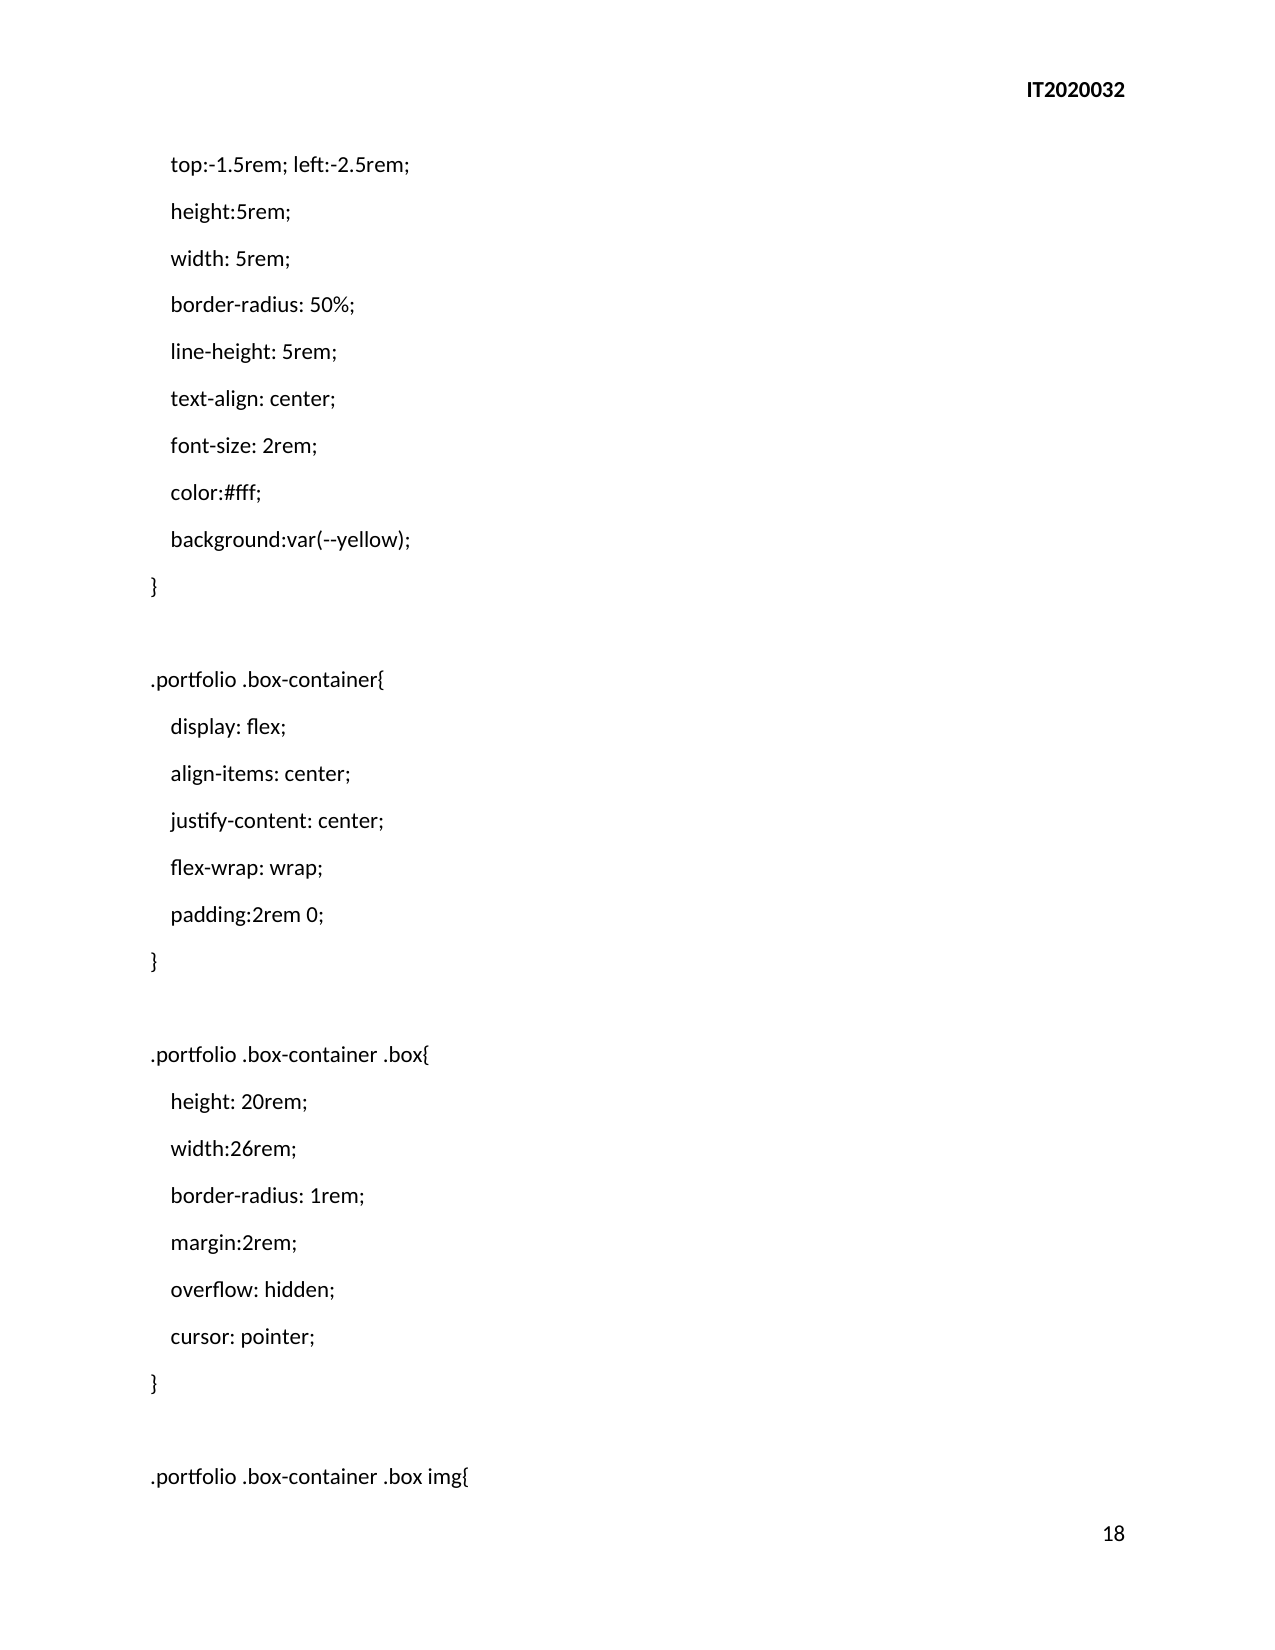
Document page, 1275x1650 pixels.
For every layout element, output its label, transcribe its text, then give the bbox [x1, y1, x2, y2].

text font-size: 2rem; [150, 431, 1125, 459]
text flex-wrap: wrap; [150, 853, 1125, 881]
text .portfolio .box-container .box img{ [150, 1462, 1125, 1491]
text } [150, 1369, 1125, 1397]
text border-radius: 50%; [150, 291, 1125, 319]
text text-align: center; [150, 384, 1125, 412]
text display: flex; [150, 712, 1125, 741]
text align-items: center; [150, 759, 1125, 787]
text height: 20rem; [150, 1087, 1125, 1116]
text background:var(--yellow); [150, 525, 1125, 553]
text border-radius: 1rem; [150, 1181, 1125, 1209]
text line-height: 5rem; [150, 337, 1125, 366]
text cursor: pointer; [150, 1322, 1125, 1350]
text overflow: hidden; [150, 1275, 1125, 1303]
text top:-1.5rem; left:-2.5rem; [150, 150, 1125, 178]
text color:#fff; [150, 478, 1125, 506]
text } [150, 947, 1125, 975]
text height:5rem; [150, 197, 1125, 225]
text width:26rem; [150, 1134, 1125, 1162]
text } [150, 572, 1125, 600]
text margin:2rem; [150, 1228, 1125, 1256]
text width: 5rem; [150, 244, 1125, 272]
text justify-content: center; [150, 806, 1125, 834]
text padding:2rem 0; [150, 900, 1125, 928]
text .portfolio .box-container .box{ [150, 1041, 1125, 1069]
text .portfolio .box-container{ [150, 666, 1125, 694]
